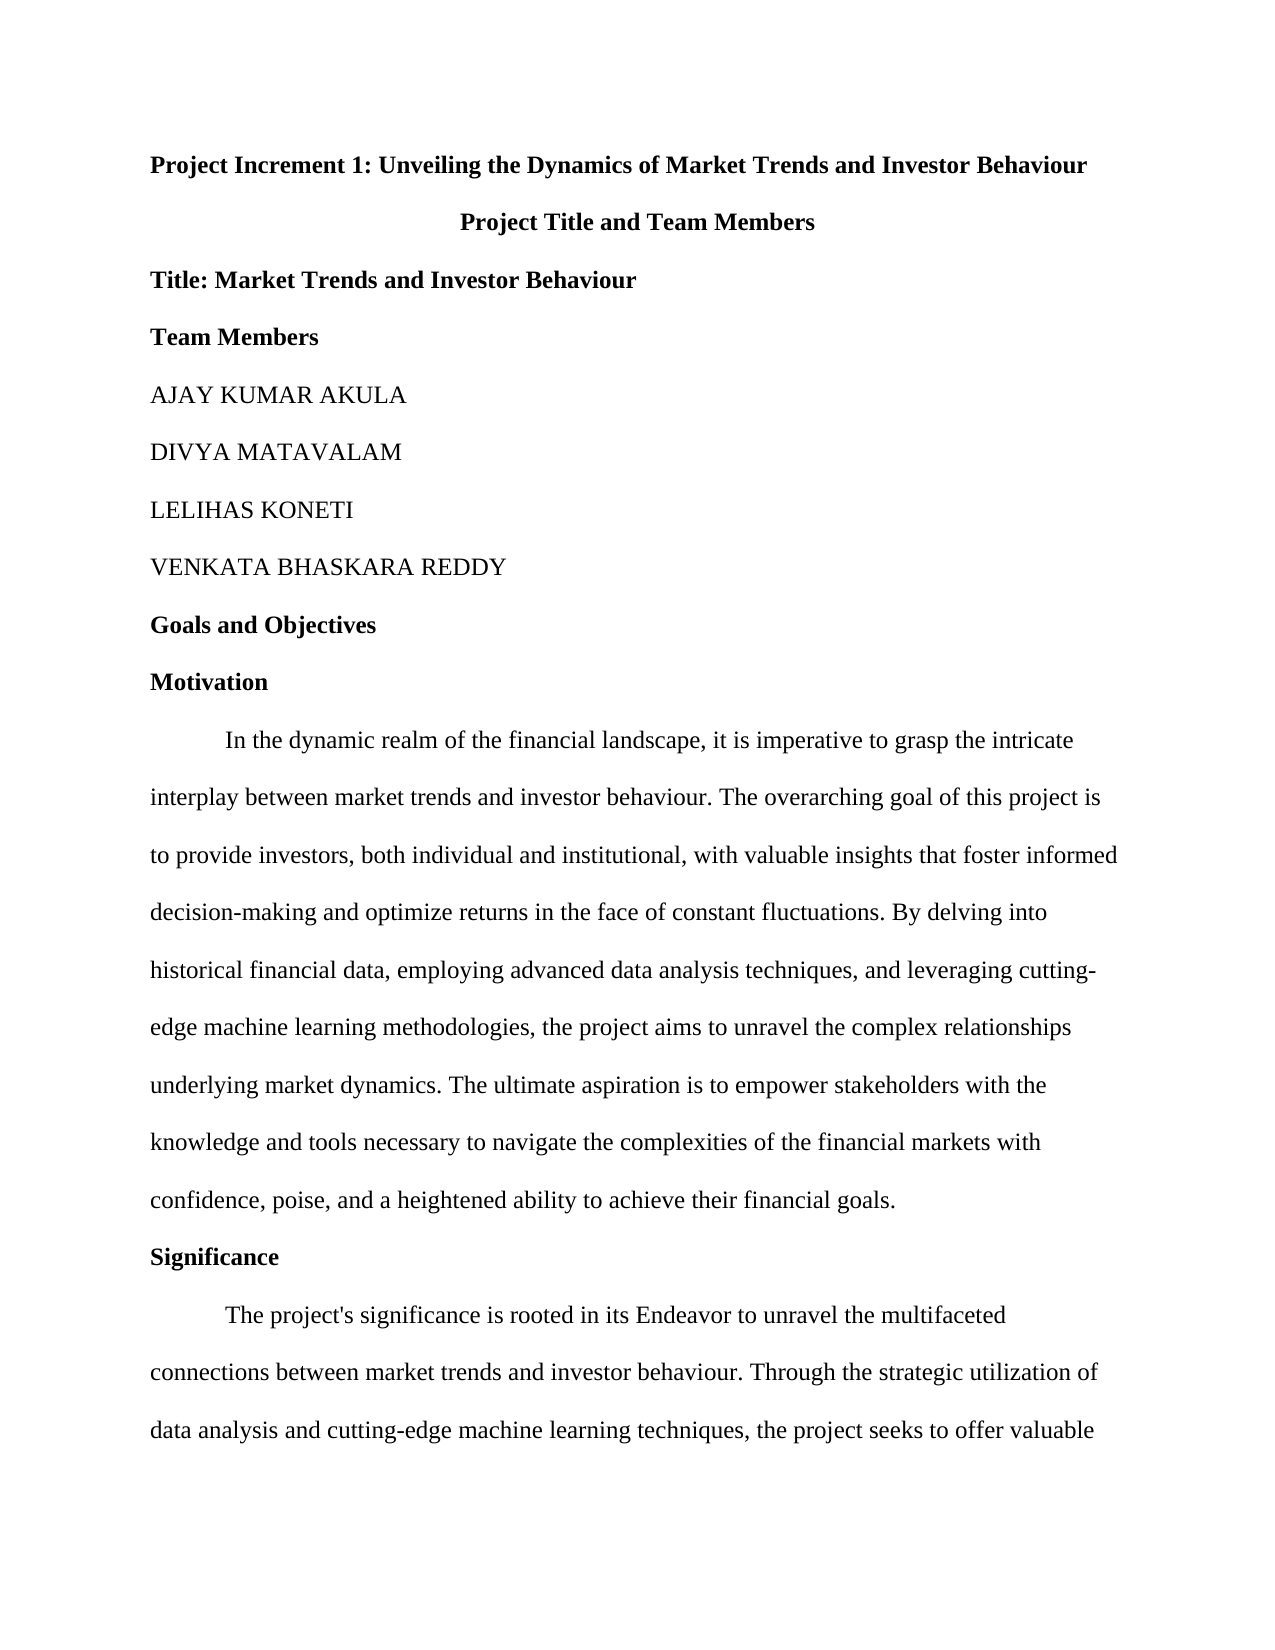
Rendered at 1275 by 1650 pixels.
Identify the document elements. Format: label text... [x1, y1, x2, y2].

text Team Members [150, 322, 1125, 351]
text Motivation [150, 667, 1125, 696]
text Project Title and Team Members [150, 207, 1125, 236]
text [150, 1300, 1125, 1444]
text DIVYA MATAVALAM [150, 437, 1125, 466]
text Goals and Objectives [150, 610, 1125, 639]
text Title: Market Trends and Investor Behaviour [150, 265, 1125, 294]
text Significance [150, 1242, 1125, 1271]
text In the dynamic realm of the financial landscape, it is imperative to grasp the intricate interplay between market trends and investor behaviour. The overarching goal of this project is to provide investors, both individual and institutional, with valuable insights that foster informed decision-making and optimize returns in the face of constant fluctuations. By delving into historical financial data, employing advanced data analysis techniques, and leveraging cutting-edge machine learning methodologies, the project aims to unravel the complex relationships underlying market dynamics. The ultimate aspiration is to empower stakeholders with the knowledge and tools necessary to navigate the complexities of the financial markets with confidence, poise, and a heightened ability to achieve their financial goals. [150, 725, 1125, 1214]
text Project Increment 1: Unveiling the Dynamics of Market Trends and Investor Behaviour [150, 150, 1125, 179]
text LELIHAS KONETI [150, 495, 1125, 524]
text VENKATA BHASKARA REDDY [150, 552, 1125, 581]
text AJAY KUMAR AKULA [150, 380, 1125, 409]
